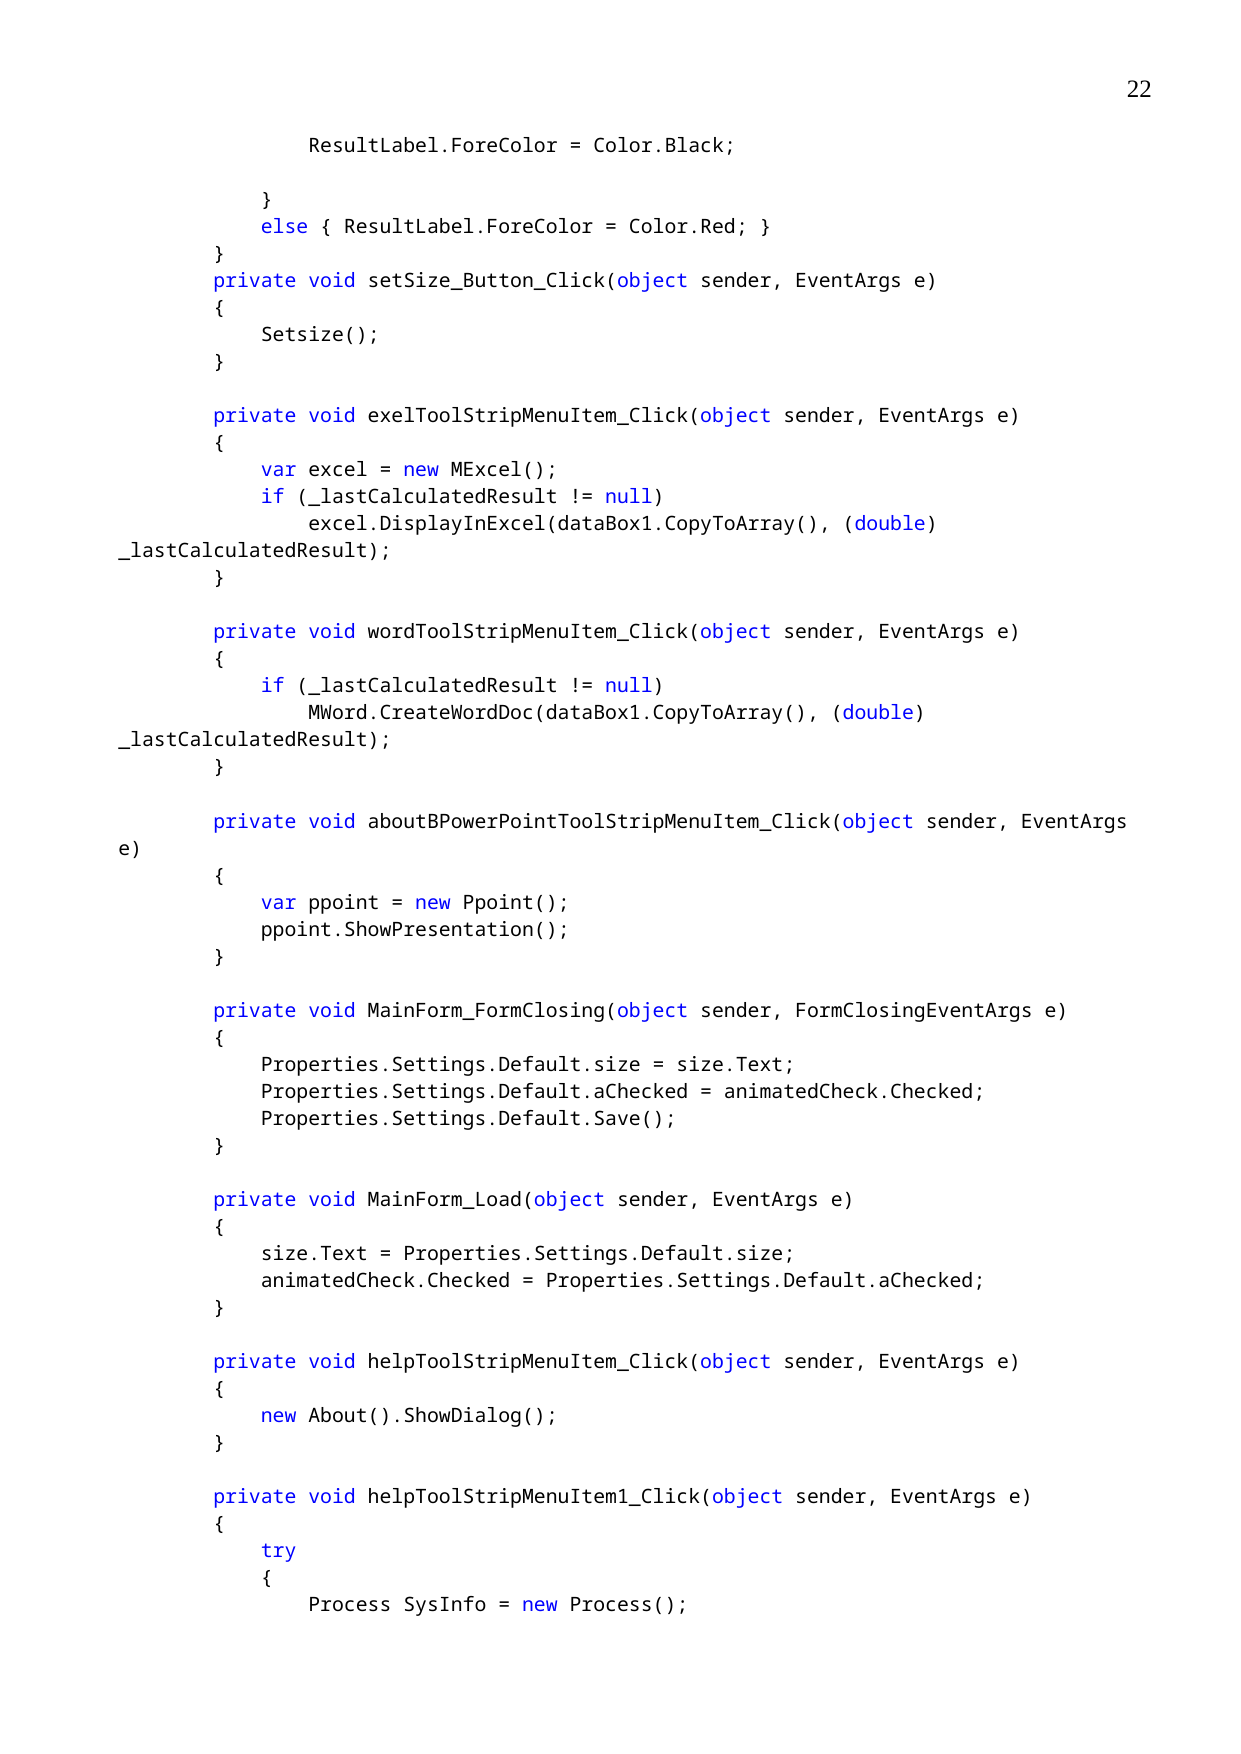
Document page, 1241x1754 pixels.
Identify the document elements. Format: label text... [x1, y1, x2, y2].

text try [118, 1536, 1152, 1563]
text if (_lastCalculatedResult != null) [118, 671, 1152, 698]
text { [118, 644, 1152, 671]
text private void exelToolStripMenuItem_Click(object sender, EventArgs e) [118, 401, 1152, 428]
text var excel = new MExcel(); [118, 455, 1152, 482]
text MWord.CreateWordDoc(dataBox1.CopyToArray(), (double) _lastCalculatedResult); [118, 698, 1152, 752]
text private void aboutВPowerPointToolStripMenuItem_Click(object sender, EventArgs e) [118, 808, 1152, 862]
text } [118, 563, 1152, 590]
text { [118, 1212, 1152, 1239]
text animatedCheck.Checked = Properties.Settings.Default.aChecked; [118, 1266, 1152, 1293]
text else { ResultLabel.ForeColor = Color.Red; } [118, 212, 1152, 239]
text ppoint.ShowPresentation(); [118, 916, 1152, 942]
text Setsize(); [118, 320, 1152, 347]
text Properties.Settings.Default.aChecked = animatedCheck.Checked; [118, 1077, 1152, 1104]
text private void helpToolStripMenuItem1_Click(object sender, EventArgs e) [118, 1482, 1152, 1509]
text private void setSize_Button_Click(object sender, EventArgs e) [118, 266, 1152, 293]
text { [118, 293, 1152, 320]
text { [118, 862, 1152, 888]
text { [118, 428, 1152, 455]
text { [118, 1023, 1152, 1050]
text } [118, 942, 1152, 969]
text } [118, 1428, 1152, 1455]
text size.Text = Properties.Settings.Default.size; [118, 1239, 1152, 1266]
text var ppoint = new Ppoint(); [118, 888, 1152, 916]
text } [118, 185, 1152, 212]
text Process SysInfo = new Process(); [118, 1590, 1152, 1617]
text } [118, 239, 1152, 266]
text { [118, 1509, 1152, 1536]
text private void MainForm_FormClosing(object sender, FormClosingEventArgs e) [118, 996, 1152, 1023]
text ResultLabel.ForeColor = Color.Black; [118, 131, 1152, 158]
text Properties.Settings.Default.size = size.Text; [118, 1050, 1152, 1077]
text private void helpToolStripMenuItem_Click(object sender, EventArgs e) [118, 1347, 1152, 1374]
text } [118, 1131, 1152, 1158]
text } [118, 347, 1152, 374]
text Properties.Settings.Default.Save(); [118, 1104, 1152, 1131]
text } [118, 1293, 1152, 1320]
text new About().ShowDialog(); [118, 1401, 1152, 1428]
text private void MainForm_Load(object sender, EventArgs e) [118, 1185, 1152, 1212]
text private void wordToolStripMenuItem_Click(object sender, EventArgs e) [118, 617, 1152, 644]
text if (_lastCalculatedResult != null) [118, 482, 1152, 509]
text { [118, 1374, 1152, 1401]
text excel.DisplayInExcel(dataBox1.CopyToArray(), (double) _lastCalculatedResult); [118, 509, 1152, 563]
text } [118, 752, 1152, 779]
text { [118, 1563, 1152, 1590]
